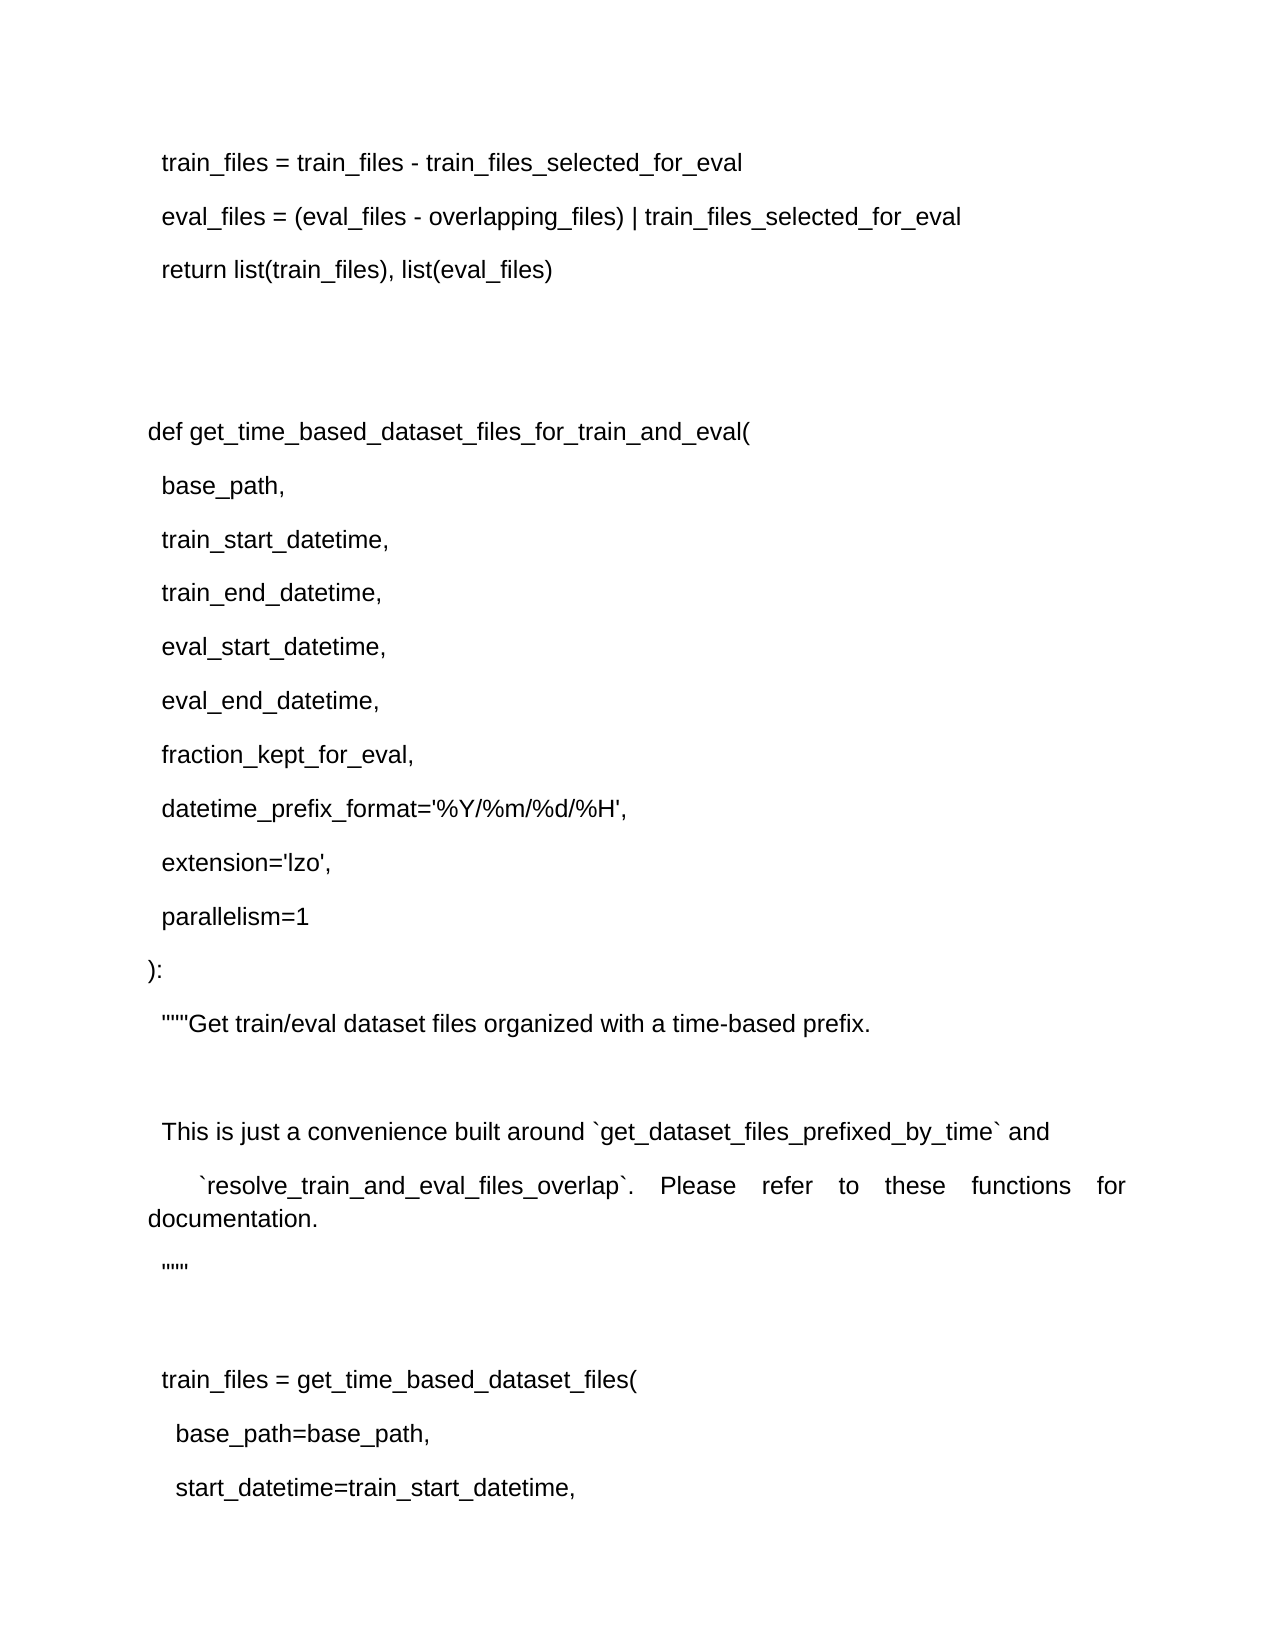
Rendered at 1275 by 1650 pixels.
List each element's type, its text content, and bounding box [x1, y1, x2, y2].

text def get_time_based_dataset_files_for_train_and_eval( [148, 417, 1127, 446]
text train_end_datetime, [148, 578, 1127, 607]
text base_path=base_path, [148, 1419, 1127, 1448]
text base_path, [148, 471, 1127, 499]
text start_datetime=train_start_datetime, [148, 1473, 1127, 1502]
text eval_start_datetime, [148, 632, 1127, 661]
text eval_files = (eval_files - overlapping_files) | train_files_selected_for_eval [148, 201, 1127, 230]
text train_files = train_files - train_files_selected_for_eval [148, 148, 1127, 176]
text return list(train_files), list(eval_files) [148, 255, 1127, 284]
text eval_end_datetime, [148, 686, 1127, 715]
text train_start_datetime, [148, 524, 1127, 553]
text train_files = get_time_based_dataset_files( [148, 1365, 1127, 1394]
text """Get train/eval dataset files organized with a time-based prefix. [148, 1009, 1127, 1038]
text fraction_kept_for_eval, [148, 740, 1127, 769]
text This is just a convenience built around `get_dataset_files_prefixed_by_time` and [148, 1117, 1127, 1146]
text ): [148, 955, 1127, 984]
text datetime_prefix_format='%Y/%m/%d/%H', [148, 794, 1127, 823]
text """ [148, 1258, 1127, 1286]
text `resolve_train_and_eval_files_overlap`. Please refer to these functions for documentation. [148, 1171, 1127, 1233]
text parallelism=1 [148, 902, 1127, 930]
text extension='lzo', [148, 848, 1127, 876]
